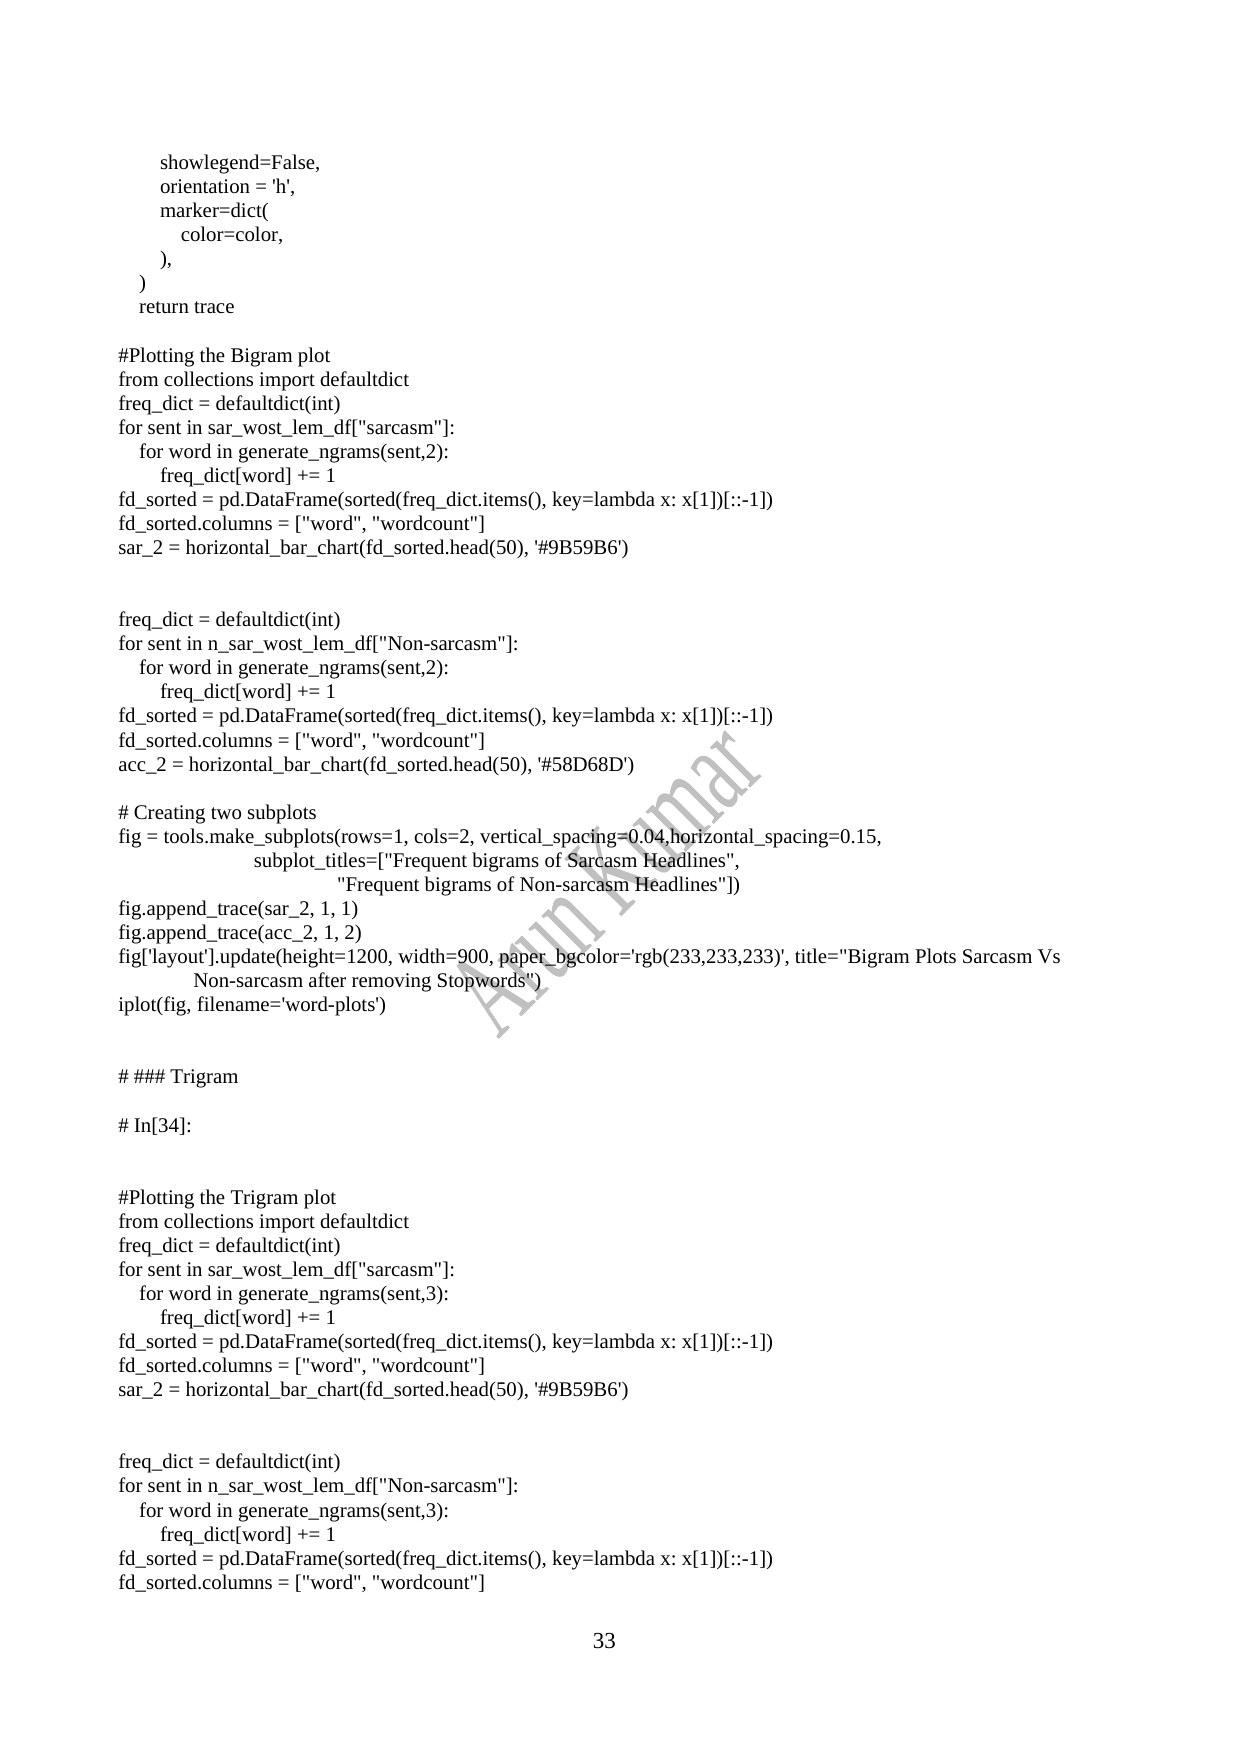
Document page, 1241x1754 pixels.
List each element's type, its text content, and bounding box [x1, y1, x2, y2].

list #Plotting the Bigram plot [118, 342, 1090, 367]
list # In[34]: [118, 1112, 1090, 1137]
list freq_dict[word] += 1 [118, 463, 1090, 487]
list for word in generate_ngrams(sent,2): [118, 439, 1090, 463]
list fd_sorted.columns = ["word", "wordcount"] [118, 1570, 1090, 1594]
list "Frequent bigrams of Non-sarcasm Headlines"]) [118, 872, 1090, 896]
list freq_dict = defaultdict(int) [118, 1449, 1090, 1473]
list sar_2 = horizontal_bar_chart(fd_sorted.head(50), '#9B59B6') [118, 535, 1090, 559]
list fig['layout'].update(height=1200, width=900, paper_bgcolor='rgb(233,233,233)', title="Bigram Plots Sarcasm Vs Non-sarcasm after removing Stopwords") [118, 944, 1090, 992]
list iplot(fig, filename='word-plots') [118, 992, 1090, 1016]
list ), [118, 246, 1090, 270]
list fd_sorted.columns = ["word", "wordcount"] [118, 511, 1090, 535]
list fd_sorted = pd.DataFrame(sorted(freq_dict.items(), key=lambda x: x[1])[::-1]) [118, 1546, 1090, 1570]
list fd_sorted.columns = ["word", "wordcount"] [118, 727, 1090, 752]
list #Plotting the Trigram plot [118, 1185, 1090, 1209]
list subplot_titles=["Frequent bigrams of Sarcasm Headlines", [118, 848, 1090, 872]
list fig.append_trace(acc_2, 1, 2) [118, 920, 1090, 944]
list for sent in n_sar_wost_lem_df["Non-sarcasm"]: [118, 1473, 1090, 1497]
list fd_sorted.columns = ["word", "wordcount"] [118, 1353, 1090, 1377]
list for sent in sar_wost_lem_df["sarcasm"]: [118, 1257, 1090, 1281]
list from collections import defaultdict [118, 1209, 1090, 1233]
list ) [118, 270, 1090, 294]
list color=color, [118, 222, 1090, 246]
list showlegend=False, [118, 150, 1090, 174]
list marker=dict( [118, 198, 1090, 222]
list freq_dict = defaultdict(int) [118, 1233, 1090, 1257]
list for word in generate_ngrams(sent,3): [118, 1497, 1090, 1522]
list freq_dict[word] += 1 [118, 1522, 1090, 1546]
list from collections import defaultdict [118, 367, 1090, 391]
list for word in generate_ngrams(sent,2): [118, 655, 1090, 679]
list acc_2 = horizontal_bar_chart(fd_sorted.head(50), '#58D68D') [118, 752, 1090, 776]
list for sent in sar_wost_lem_df["sarcasm"]: [118, 415, 1090, 439]
list fig = tools.make_subplots(rows=1, cols=2, vertical_spacing=0.04,horizontal_spacing=0.15, [118, 824, 1090, 848]
list freq_dict[word] += 1 [118, 679, 1090, 703]
list for word in generate_ngrams(sent,3): [118, 1281, 1090, 1305]
list fd_sorted = pd.DataFrame(sorted(freq_dict.items(), key=lambda x: x[1])[::-1]) [118, 703, 1090, 727]
list fig.append_trace(sar_2, 1, 1) [118, 896, 1090, 920]
list fd_sorted = pd.DataFrame(sorted(freq_dict.items(), key=lambda x: x[1])[::-1]) [118, 1329, 1090, 1353]
list freq_dict[word] += 1 [118, 1305, 1090, 1329]
list fd_sorted = pd.DataFrame(sorted(freq_dict.items(), key=lambda x: x[1])[::-1]) [118, 487, 1090, 511]
list # ### Trigram [118, 1064, 1090, 1088]
list for sent in n_sar_wost_lem_df["Non-sarcasm"]: [118, 631, 1090, 655]
list sar_2 = horizontal_bar_chart(fd_sorted.head(50), '#9B59B6') [118, 1377, 1090, 1401]
list orientation = 'h', [118, 174, 1090, 198]
list # Creating two subplots [118, 800, 1090, 824]
list freq_dict = defaultdict(int) [118, 391, 1090, 415]
list return trace [118, 294, 1090, 318]
list freq_dict = defaultdict(int) [118, 607, 1090, 631]
